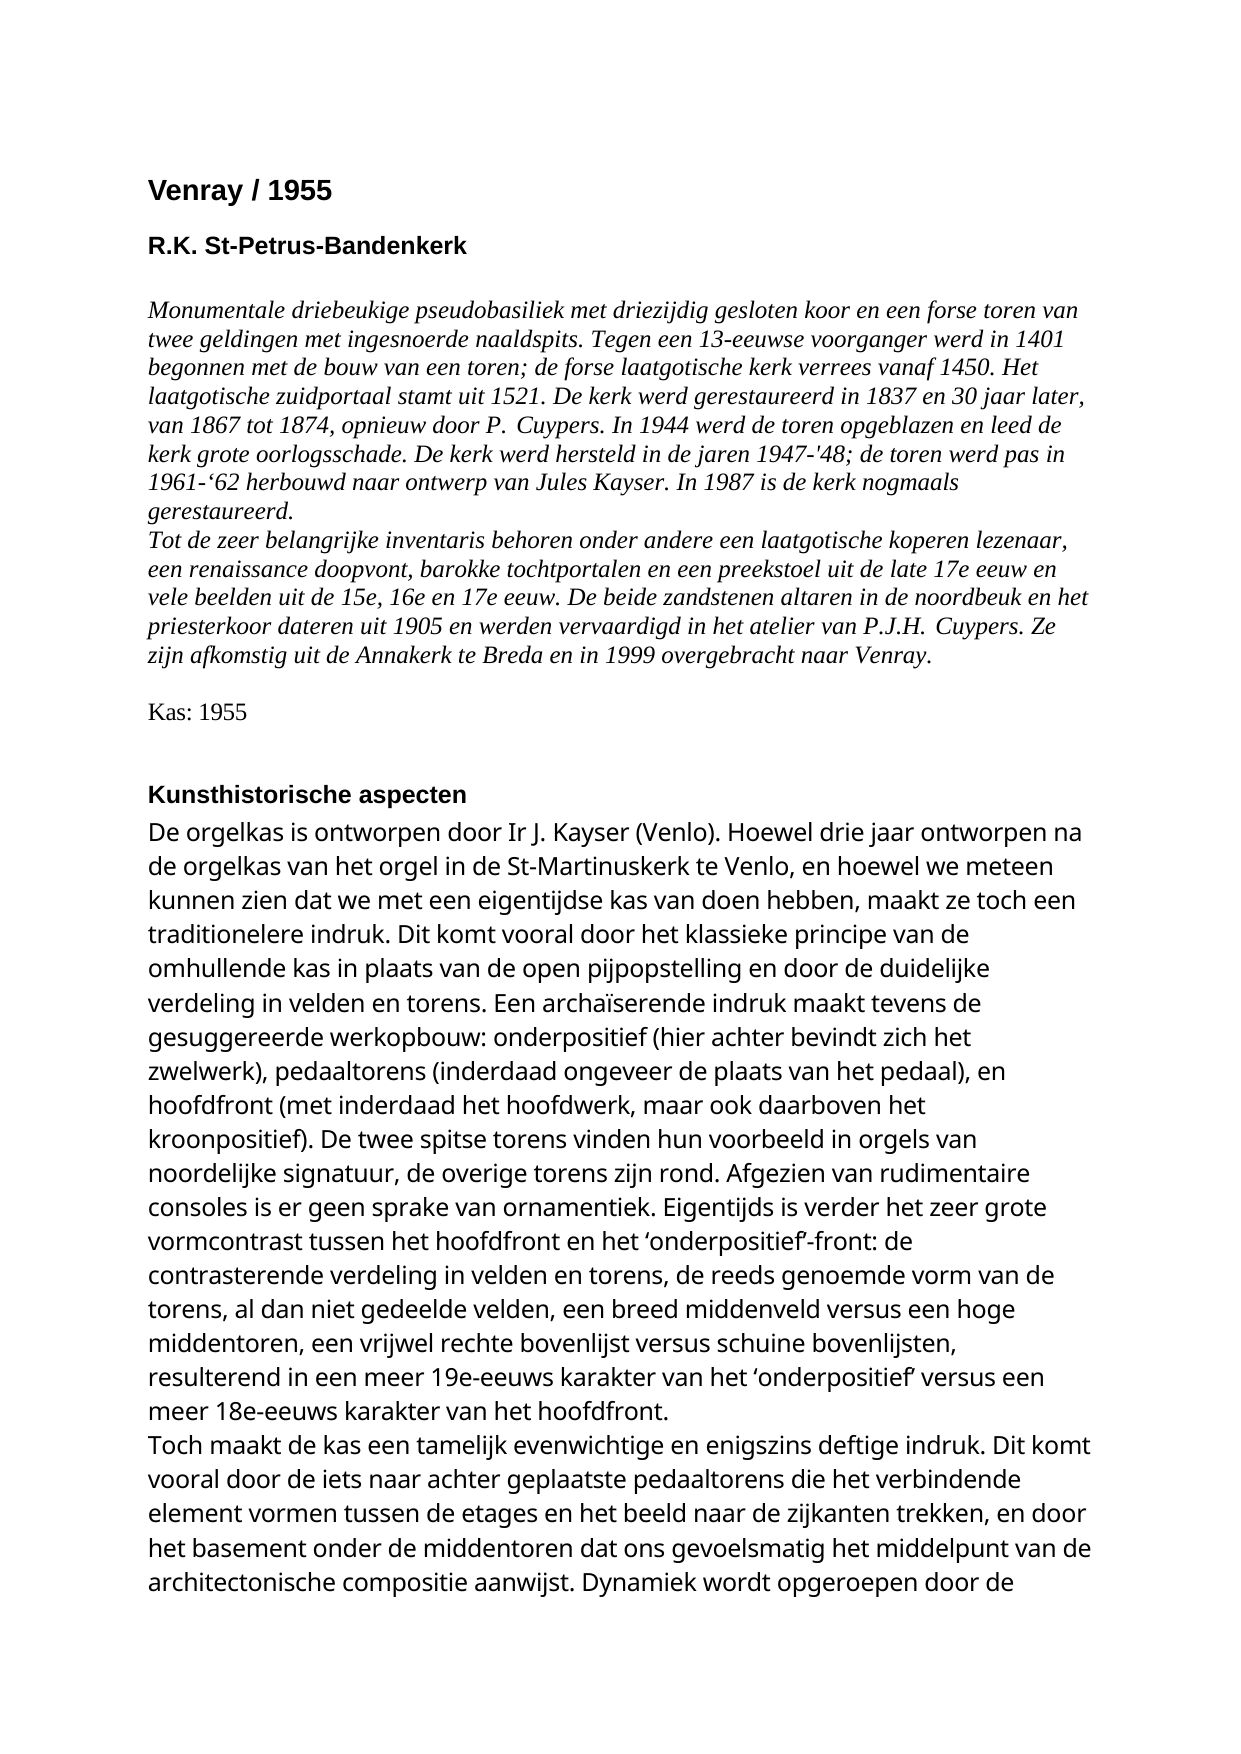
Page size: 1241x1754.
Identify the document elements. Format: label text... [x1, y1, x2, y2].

subtitle Venray / 1955 [148, 173, 1093, 206]
subtitle R.K. St-Petrus-Bandenkerk [148, 231, 1093, 260]
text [148, 1428, 1093, 1598]
subtitle Kunsthistorische aspecten [148, 780, 1093, 809]
text Kas: 1955 [148, 697, 1093, 726]
text Tot de zeer belangrijke inventaris behoren onder andere een laatgotische koperen lezenaar, een renaissance doopvont, barokke tochtportalen en een preekstoel uit de late 17e eeuw en vele beelden uit de 15e, 16e en 17e eeuw. De beide zandstenen altaren in de noordbeuk en het priesterkoor dateren uit 1905 en werden vervaardigd in het atelier van P.J.H. Cuypers. Ze zijn afkomstig uit de Annakerk te Breda en in 1999 overgebracht naar Venray. [148, 525, 1093, 669]
text De orgelkas is ontworpen door Ir J. Kayser (Venlo). Hoewel drie jaar ontworpen na de orgelkas van het orgel in de St-Martinuskerk te Venlo, en hoewel we meteen kunnen zien dat we met een eigentijdse kas van doen hebben, maakt ze toch een traditionelere indruk. Dit komt vooral door het klassieke principe van de omhullende kas in plaats van de open pijpopstelling en door de duidelijke verdeling in velden en torens. Een archaïserende indruk maakt tevens de gesuggereerde werkopbouw: onderpositief (hier achter bevindt zich het zwelwerk), pedaaltorens (inderdaad ongeveer de plaats van het pedaal), en hoofdfront (met inderdaad het hoofdwerk, maar ook daarboven het kroonpositief). De twee spitse torens vinden hun voorbeeld in orgels van noordelijke signatuur, de overige torens zijn rond. Afgezien van rudimentaire consoles is er geen sprake van ornamentiek. Eigentijds is verder het zeer grote vormcontrast tussen het hoofdfront en het ‘onderpositief’-front: de contrasterende verdeling in velden en torens, de reeds genoemde vorm van de torens, al dan niet gedeelde velden, een breed middenveld versus een hoge middentoren, een vrijwel rechte bovenlijst versus schuine bovenlijsten, resulterend in een meer 19e-eeuws karakter van het ‘onderpositief’ versus een meer 18e-eeuws karakter van het hoofdfront. [148, 815, 1093, 1428]
text Monumentale driebeukige pseudobasiliek met driezijdig gesloten koor en een forse toren van twee geldingen met ingesnoerde naaldspits. Tegen een 13-eeuwse voorganger werd in 1401 begonnen met de bouw van een toren; de forse laatgotische kerk verrees vanaf 1450. Het laatgotische zuidportaal stamt uit 1521. De kerk werd gerestaureerd in 1837 en 30 jaar later, van 1867 tot 1874, opnieuw door P. Cuypers. In 1944 werd de toren opgeblazen en leed de kerk grote oorlogsschade. De kerk werd hersteld in de jaren 1947-'48; de toren werd pas in 1961-‘62 herbouwd naar ontwerp van Jules Kayser. In 1987 is de kerk nogmaals gerestaureerd. [148, 295, 1093, 525]
